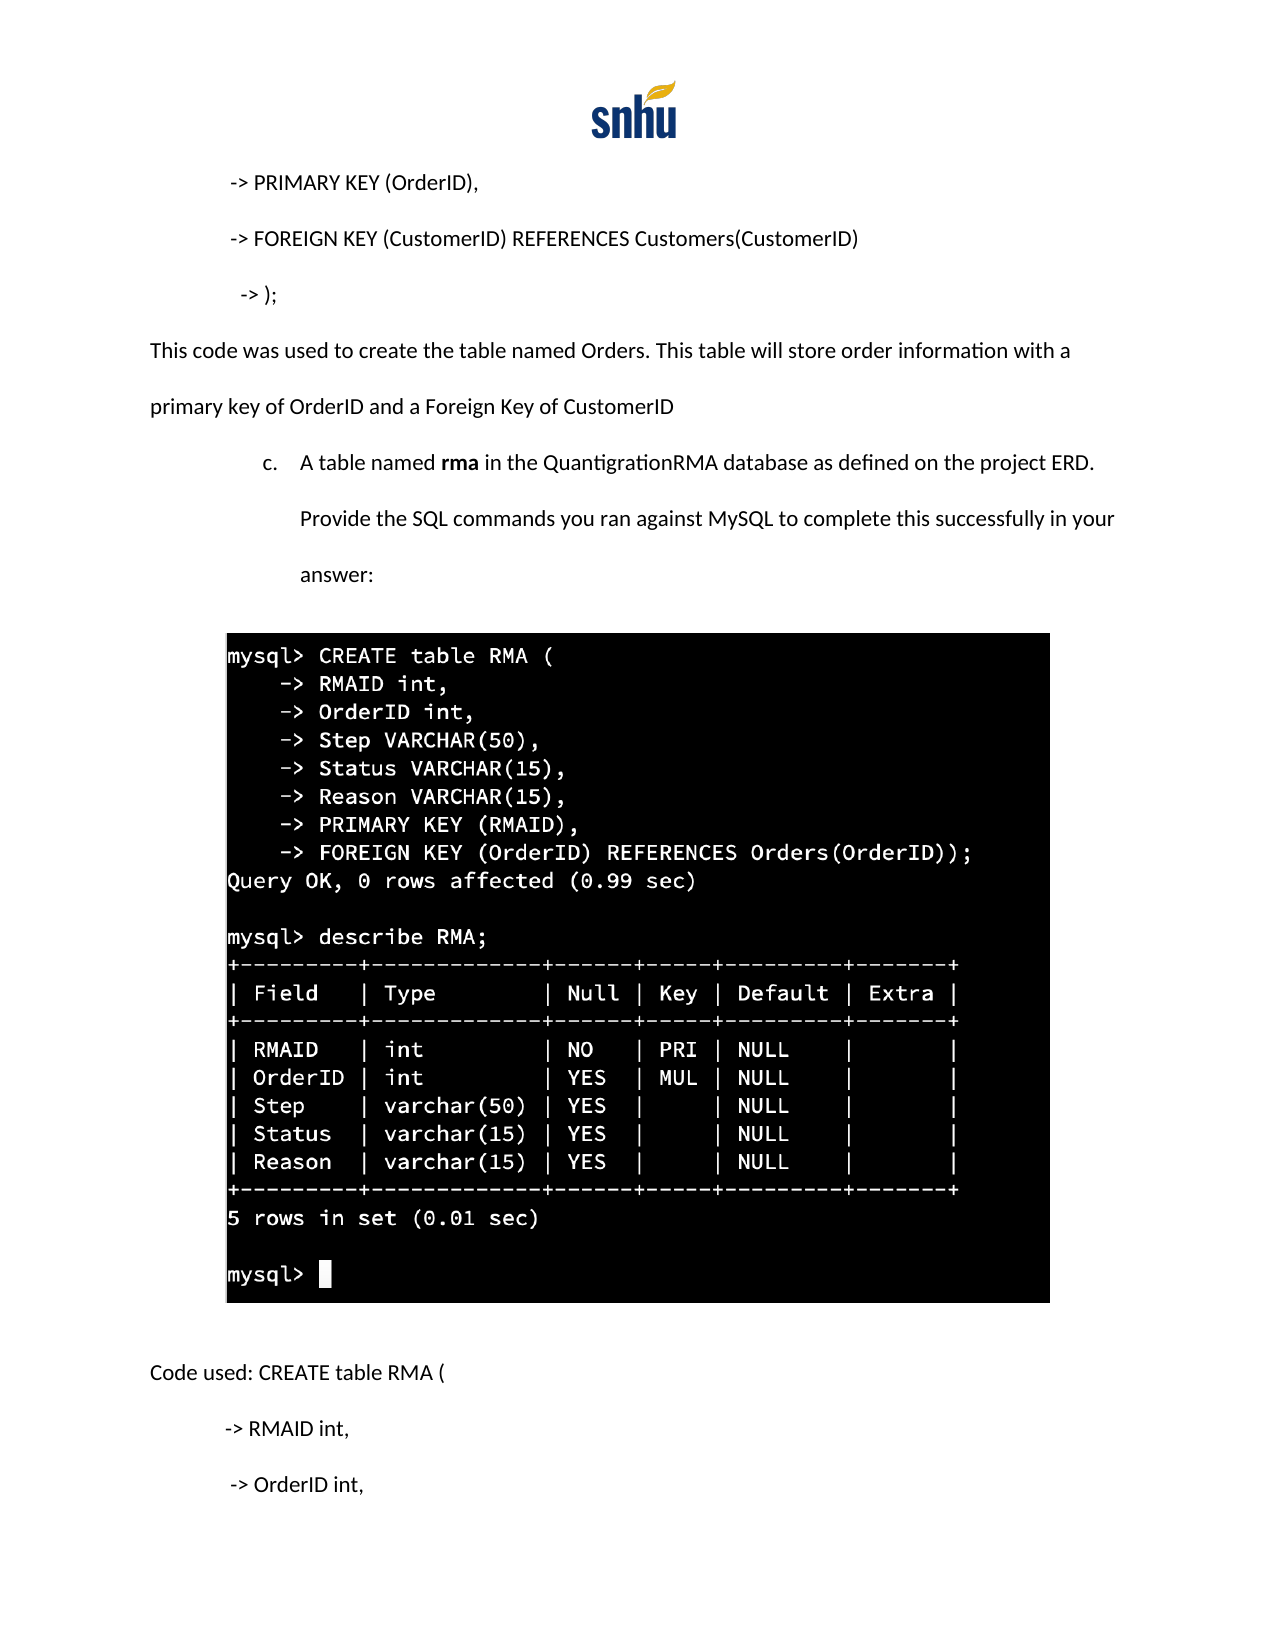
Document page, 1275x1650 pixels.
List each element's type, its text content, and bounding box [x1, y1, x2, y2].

text -> PRIMARY KEY (OrderID), [150, 168, 1125, 196]
text This code was used to create the table named Orders. This table will store order information with a primary key of OrderID and a Foreign Key of CustomerID [150, 336, 1125, 420]
picture [572, 75, 703, 147]
list A table named rma in the QuantigrationRMA database as defined on the project ERD. Provide the SQL commands you ran against MySQL to complete this successfully in your answer: [262, 448, 1125, 588]
text -> FOREIGN KEY (CustomerID) REFERENCES Customers(CustomerID) [150, 224, 1125, 252]
picture [225, 633, 1050, 1303]
text Code used: CREATE table RMA ( [150, 1358, 1125, 1387]
text -> ); [150, 280, 1125, 308]
text -> RMAID int, [150, 1414, 1125, 1443]
text -> OrderID int, [150, 1471, 1125, 1499]
